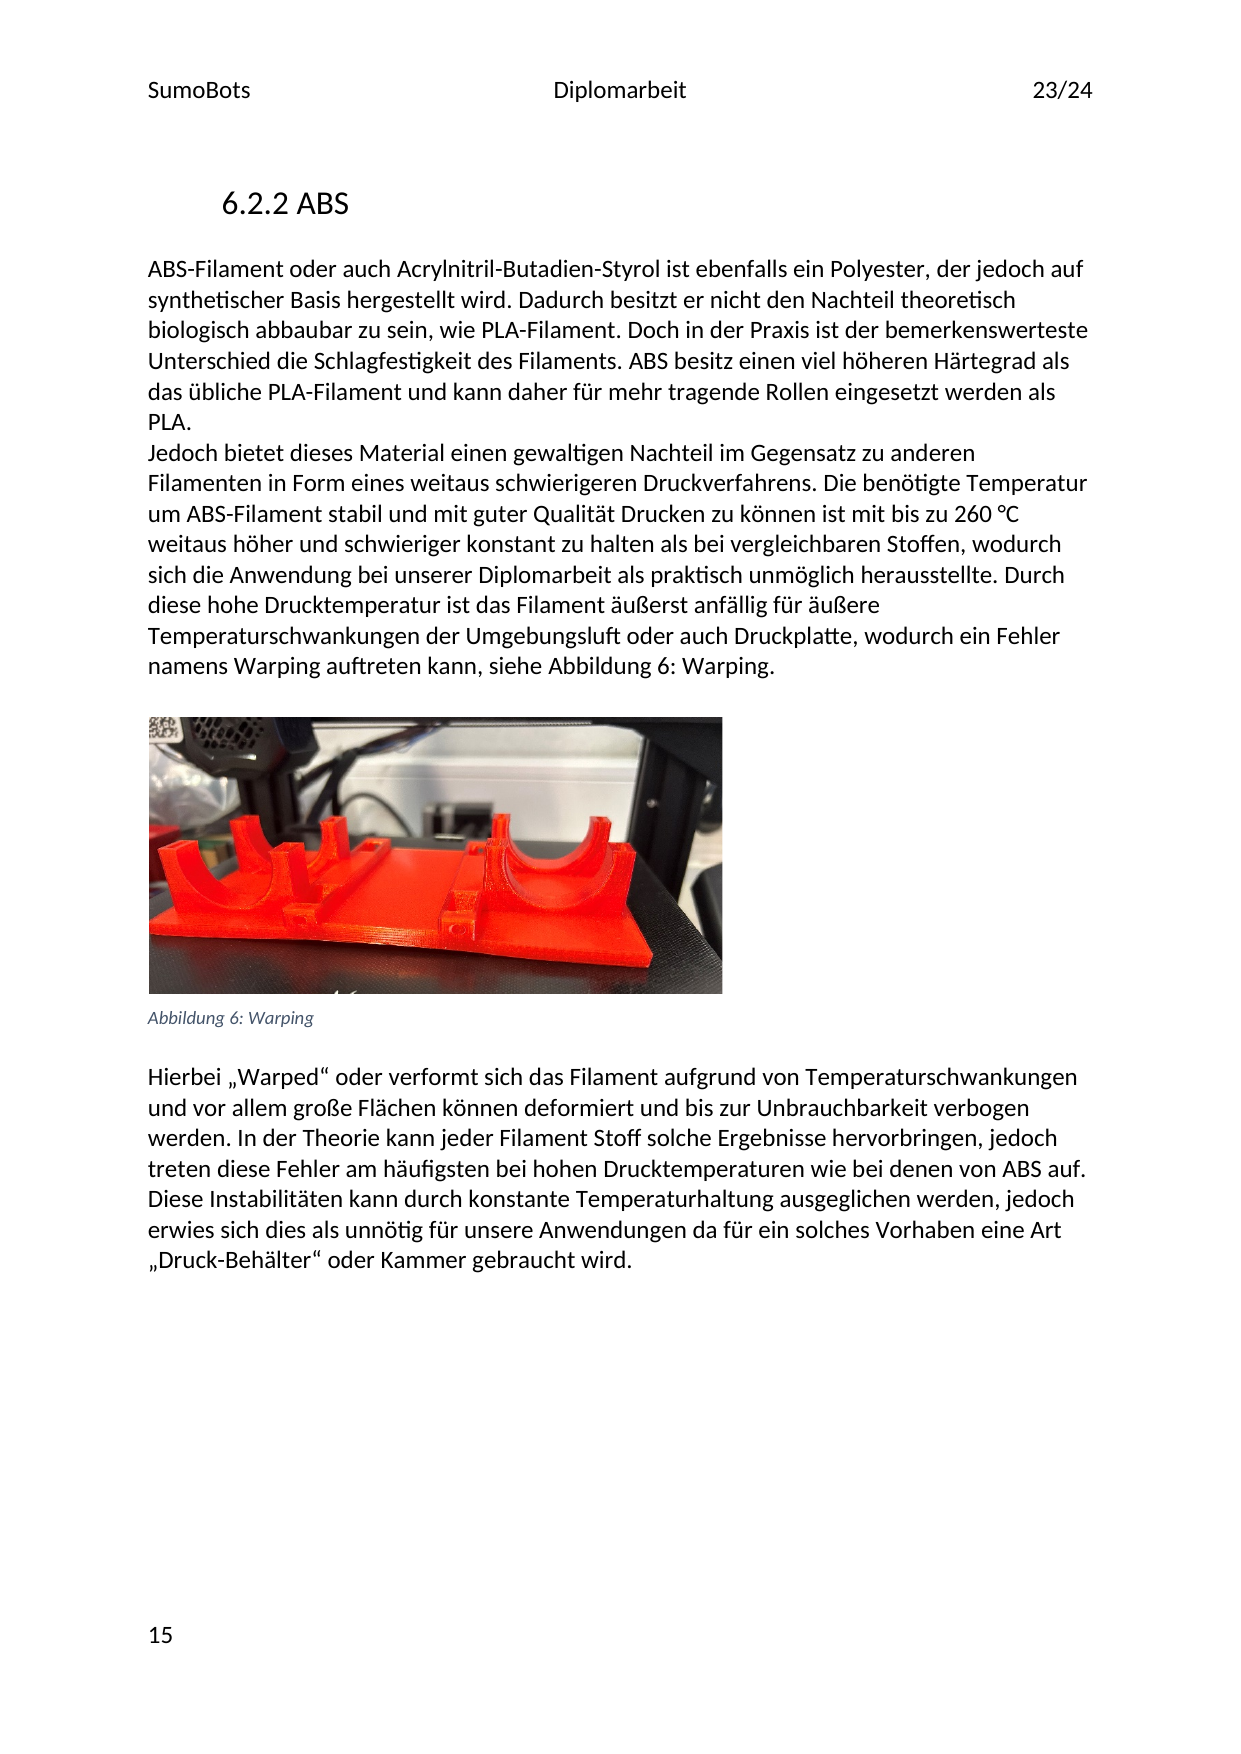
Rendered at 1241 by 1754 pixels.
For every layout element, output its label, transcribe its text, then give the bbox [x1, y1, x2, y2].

subtitle ABS [221, 182, 1093, 223]
text Hierbei „Warped“ oder verformt sich das Filament aufgrund von Temperaturschwankungen und vor allem große Flächen können deformiert und bis zur Unbrauchbarkeit verbogen werden. In der Theorie kann jeder Filament Stoff solche Ergebnisse hervorbringen, jedoch treten diese Fehler am häufigsten bei hohen Drucktemperaturen wie bei denen von ABS auf. Diese Instabilitäten kann durch konstante Temperaturhaltung ausgeglichen werden, jedoch erwies sich dies als unnötig für unsere Anwendungen da für ein solches Vorhaben eine Art „Druck-Behälter“ oder Kammer gebraucht wird. [148, 1061, 1093, 1275]
text ABS-Filament oder auch Acrylnitril-Butadien-Styrol ist ebenfalls ein Polyester, der jedoch auf synthetischer Basis hergestellt wird. Dadurch besitzt er nicht den Nachteil theoretisch biologisch abbaubar zu sein, wie PLA-Filament. Doch in der Praxis ist der bemerkenswerteste Unterschied die Schlagfestigkeit des Filaments. ABS besitz einen viel höheren Härtegrad als das übliche PLA-Filament und kann daher für mehr tragende Rollen eingesetzt werden als PLA. [148, 253, 1093, 437]
